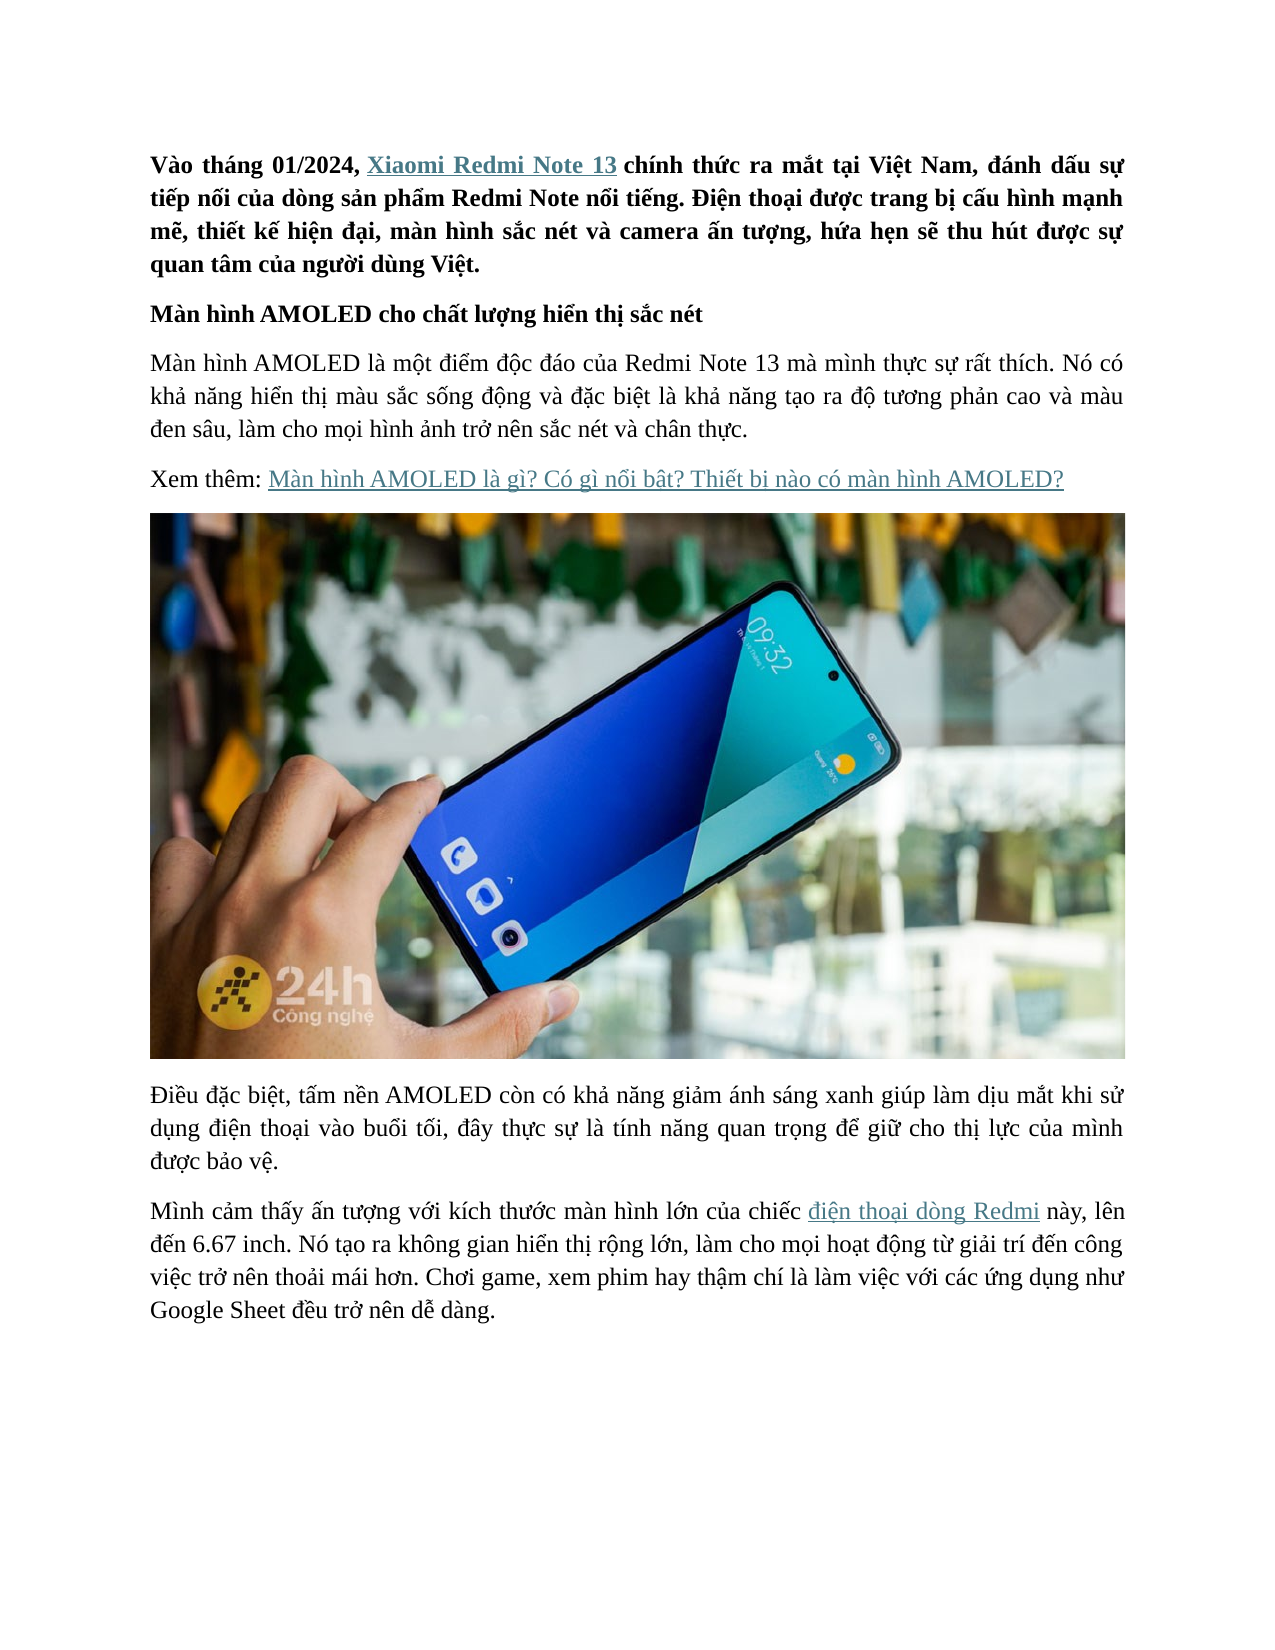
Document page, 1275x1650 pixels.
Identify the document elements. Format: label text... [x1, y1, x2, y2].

text Vào tháng 01/2024, Xiaomi Redmi Note 13 chính thức ra mắt tại Việt Nam, đánh dấu sự tiếp nối của dòng sản phẩm Redmi Note nổi tiếng. Điện thoại được trang bị cấu hình mạnh mẽ, thiết kế hiện đại, màn hình sắc nét và camera ấn tượng, hứa hẹn sẽ thu hút được sự quan tâm của người dùng Việt. [150, 150, 1125, 278]
text Xem thêm: Màn hình AMOLED là gì? Có gì nổi bật? Thiết bị nào có màn hình AMOLED? [150, 464, 1125, 493]
picture [150, 513, 1125, 1059]
text Mình cảm thấy ấn tượng với kích thước màn hình lớn của chiếc điện thoại dòng Redmi này, lên đến 6.67 inch. Nó tạo ra không gian hiển thị rộng lớn, làm cho mọi hoạt động từ giải trí đến công việc trở nên thoải mái hơn. Chơi game, xem phim hay thậm chí là làm việc với các ứng dụng như Google Sheet đều trở nên dễ dàng. [150, 1196, 1125, 1324]
text Màn hình AMOLED cho chất lượng hiển thị sắc nét [150, 299, 1125, 327]
text Điều đặc biệt, tấm nền AMOLED còn có khả năng giảm ánh sáng xanh giúp làm dịu mắt khi sử dụng điện thoại vào buổi tối, đây thực sự là tính năng quan trọng để giữ cho thị lực của mình được bảo vệ. [150, 1080, 1125, 1175]
text Màn hình AMOLED là một điểm độc đáo của Redmi Note 13 mà mình thực sự rất thích. Nó có khả năng hiển thị màu sắc sống động và đặc biệt là khả năng tạo ra độ tương phản cao và màu đen sâu, làm cho mọi hình ảnh trở nên sắc nét và chân thực. [150, 348, 1125, 443]
